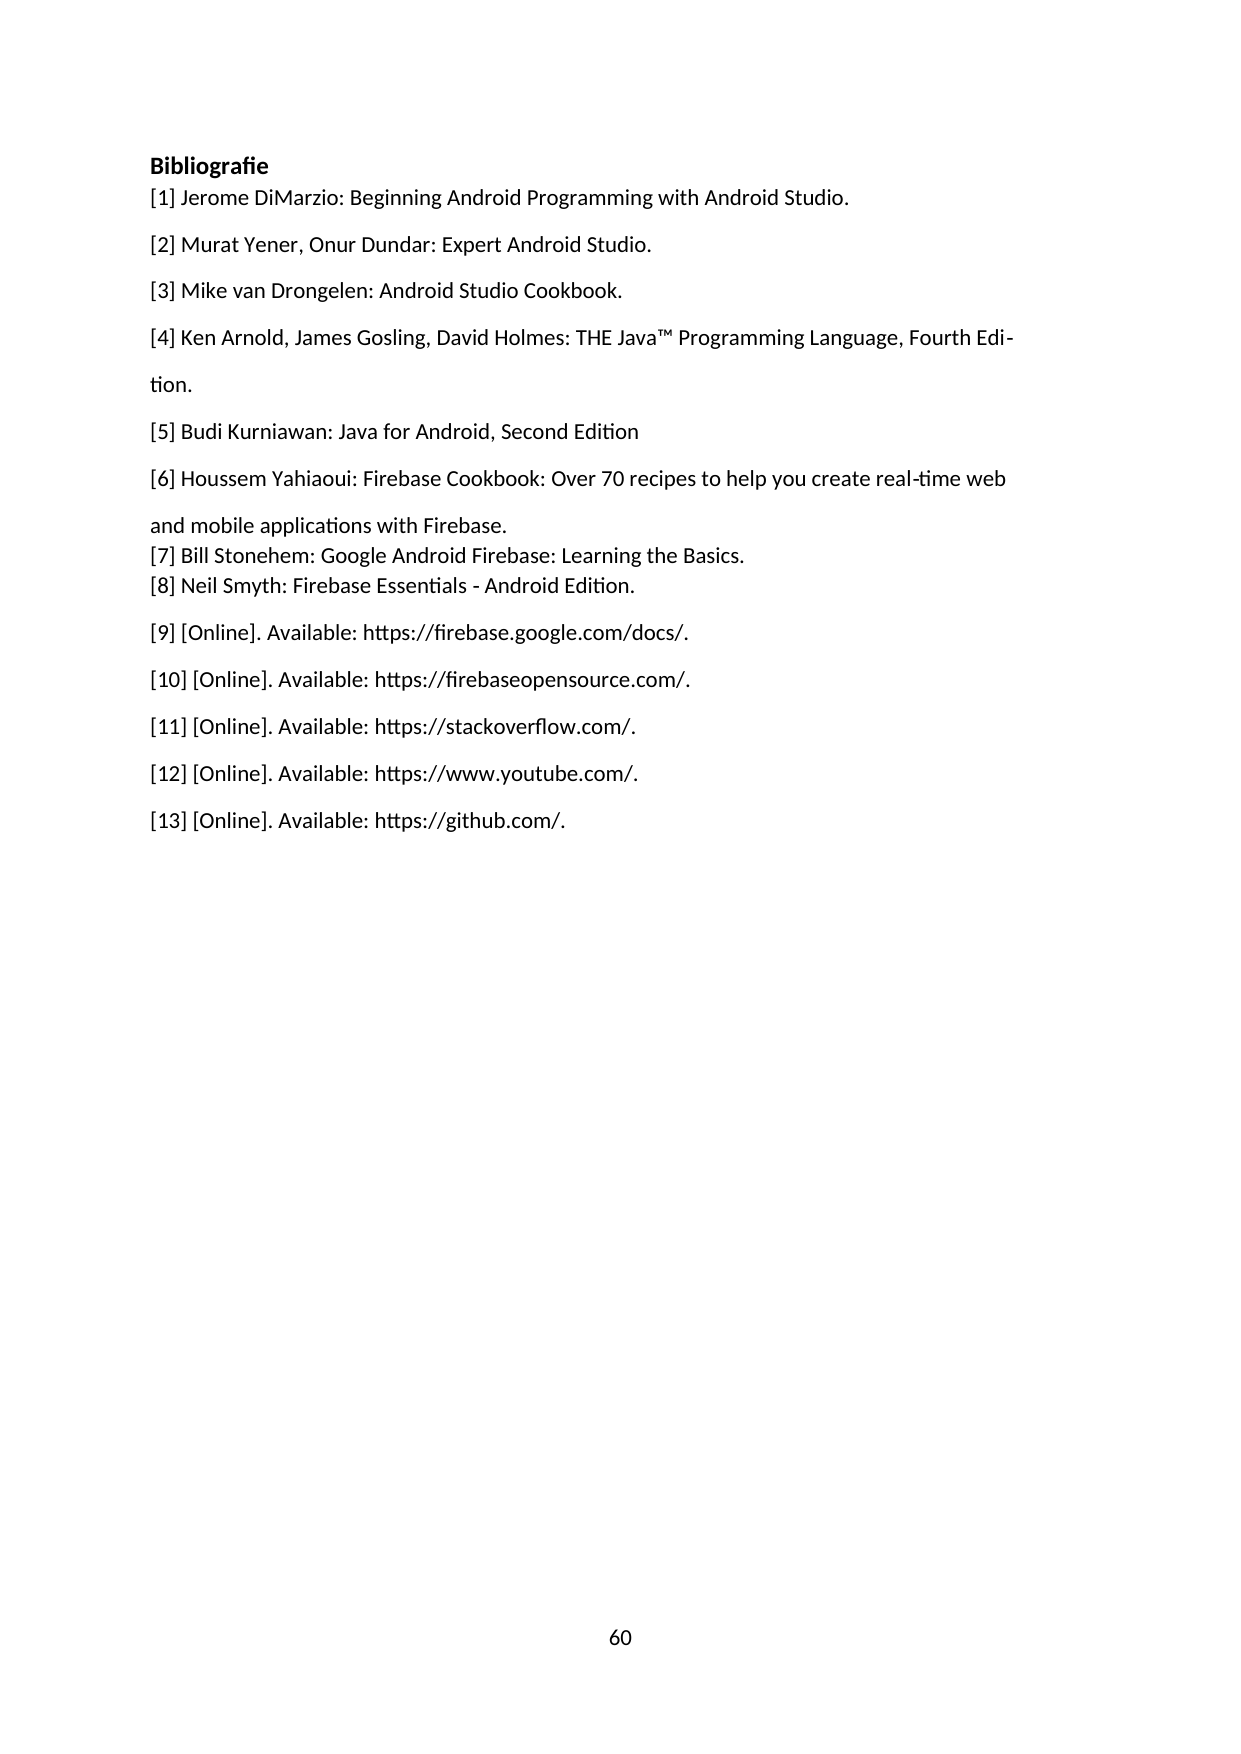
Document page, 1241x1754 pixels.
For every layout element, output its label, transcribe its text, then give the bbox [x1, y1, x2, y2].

text [6] Houssem Yahiaoui: Firebase Cookbook: Over 70 recipes to help you create real‐time web [150, 464, 1090, 492]
text tion. [150, 370, 1090, 398]
subtitle Bibliografie [150, 150, 1090, 181]
text and mobile applications with Firebase. [7] Bill Stonehem: Google Android Firebase: Learning the Basics. [8] Neil Smyth: Firebase Essentials ‐ Android Edition. [150, 511, 1090, 599]
text [12] [Online]. Available: https://www.youtube.com/. [150, 759, 1090, 787]
text [3] Mike van Drongelen: Android Studio Cookbook. [150, 277, 1090, 305]
text [11] [Online]. Available: https://stackoverflow.com/. [150, 712, 1090, 740]
text [10] [Online]. Available: https://firebaseopensource.com/. [150, 665, 1090, 693]
text [5] Budi Kurniawan: Java for Android, Second Edition [150, 417, 1090, 445]
text [2] Murat Yener, Onur Dundar: Expert Android Studio. [150, 230, 1090, 258]
text [1] Jerome DiMarzio: Beginning Android Programming with Android Studio. [150, 183, 1090, 211]
text [9] [Online]. Available: https://firebase.google.com/docs/. [150, 618, 1090, 646]
text [4] Ken Arnold, James Gosling, David Holmes: THE Java™ Programming Language, Fourth Edi‐ [150, 323, 1090, 352]
text [13] [Online]. Available: https://github.com/. [150, 806, 1090, 834]
